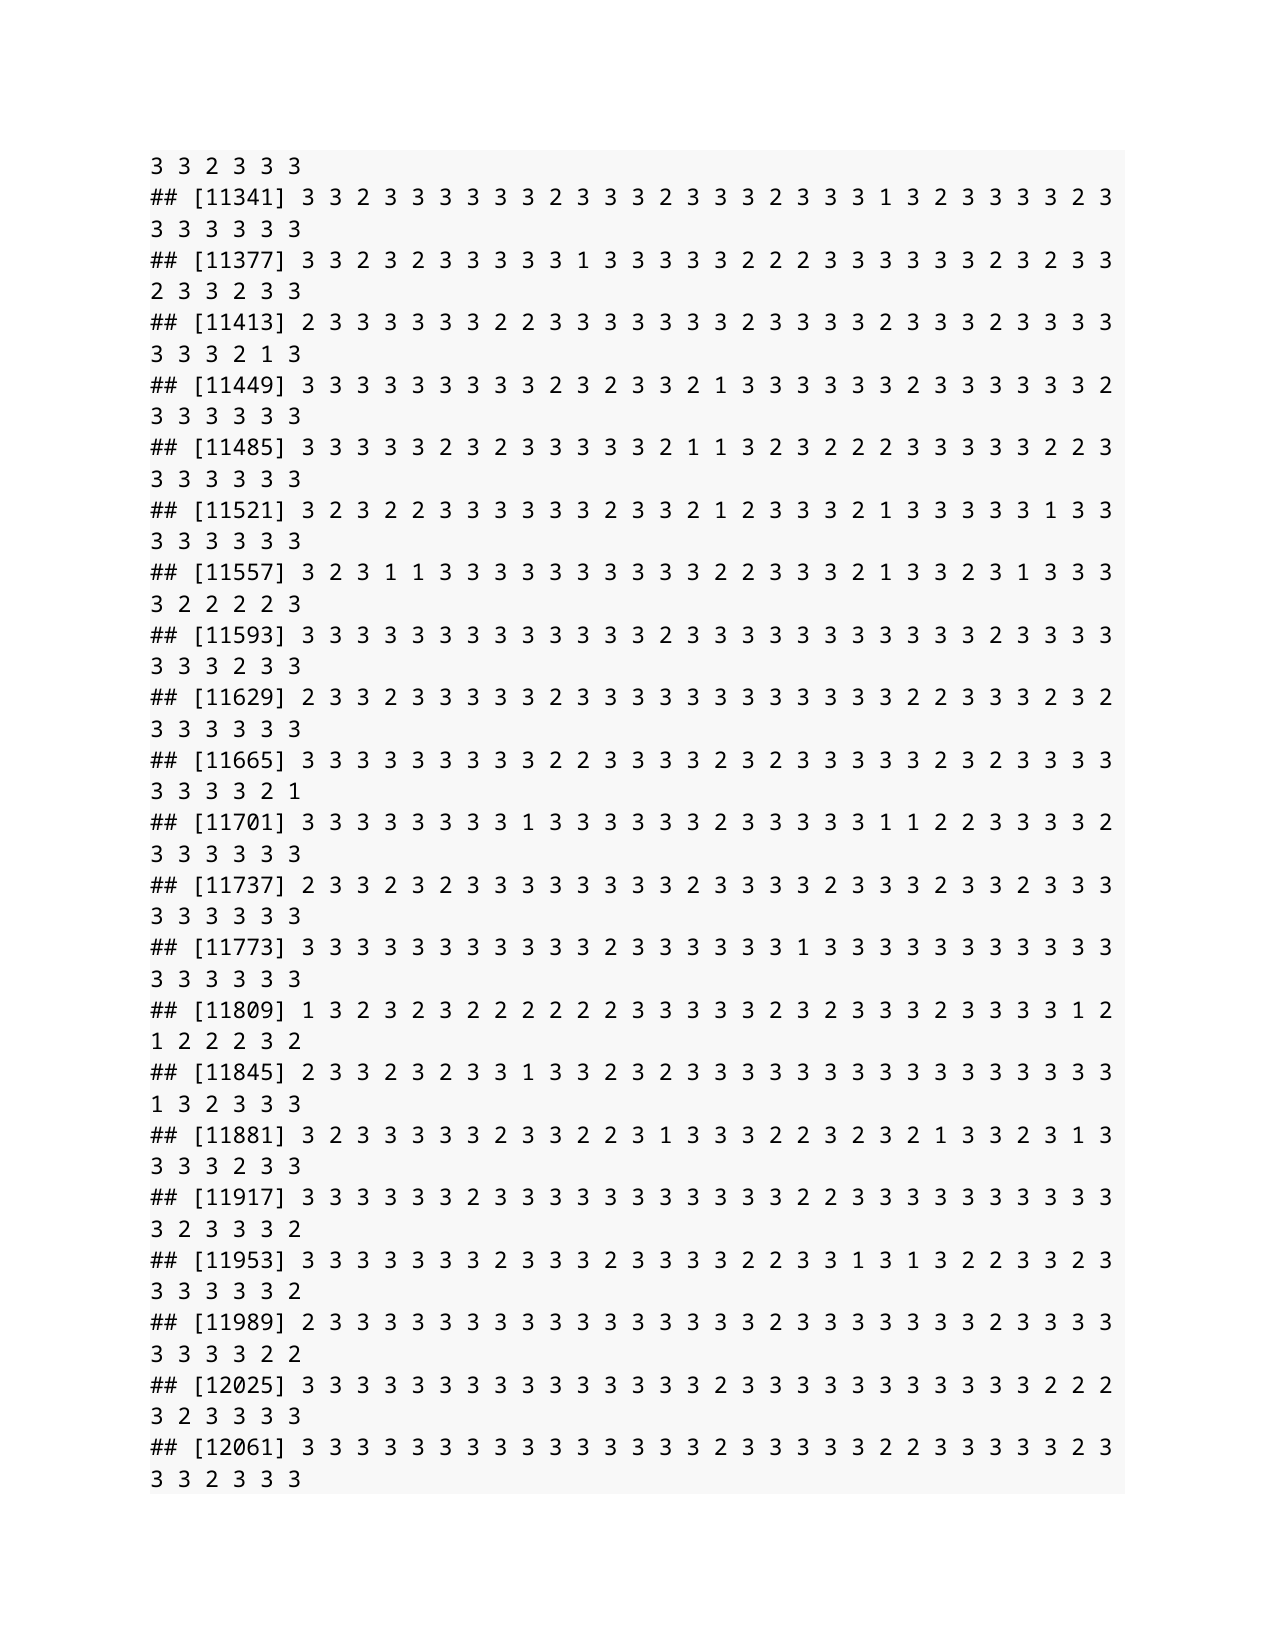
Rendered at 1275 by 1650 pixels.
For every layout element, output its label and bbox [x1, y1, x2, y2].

text [150, 150, 1125, 1494]
